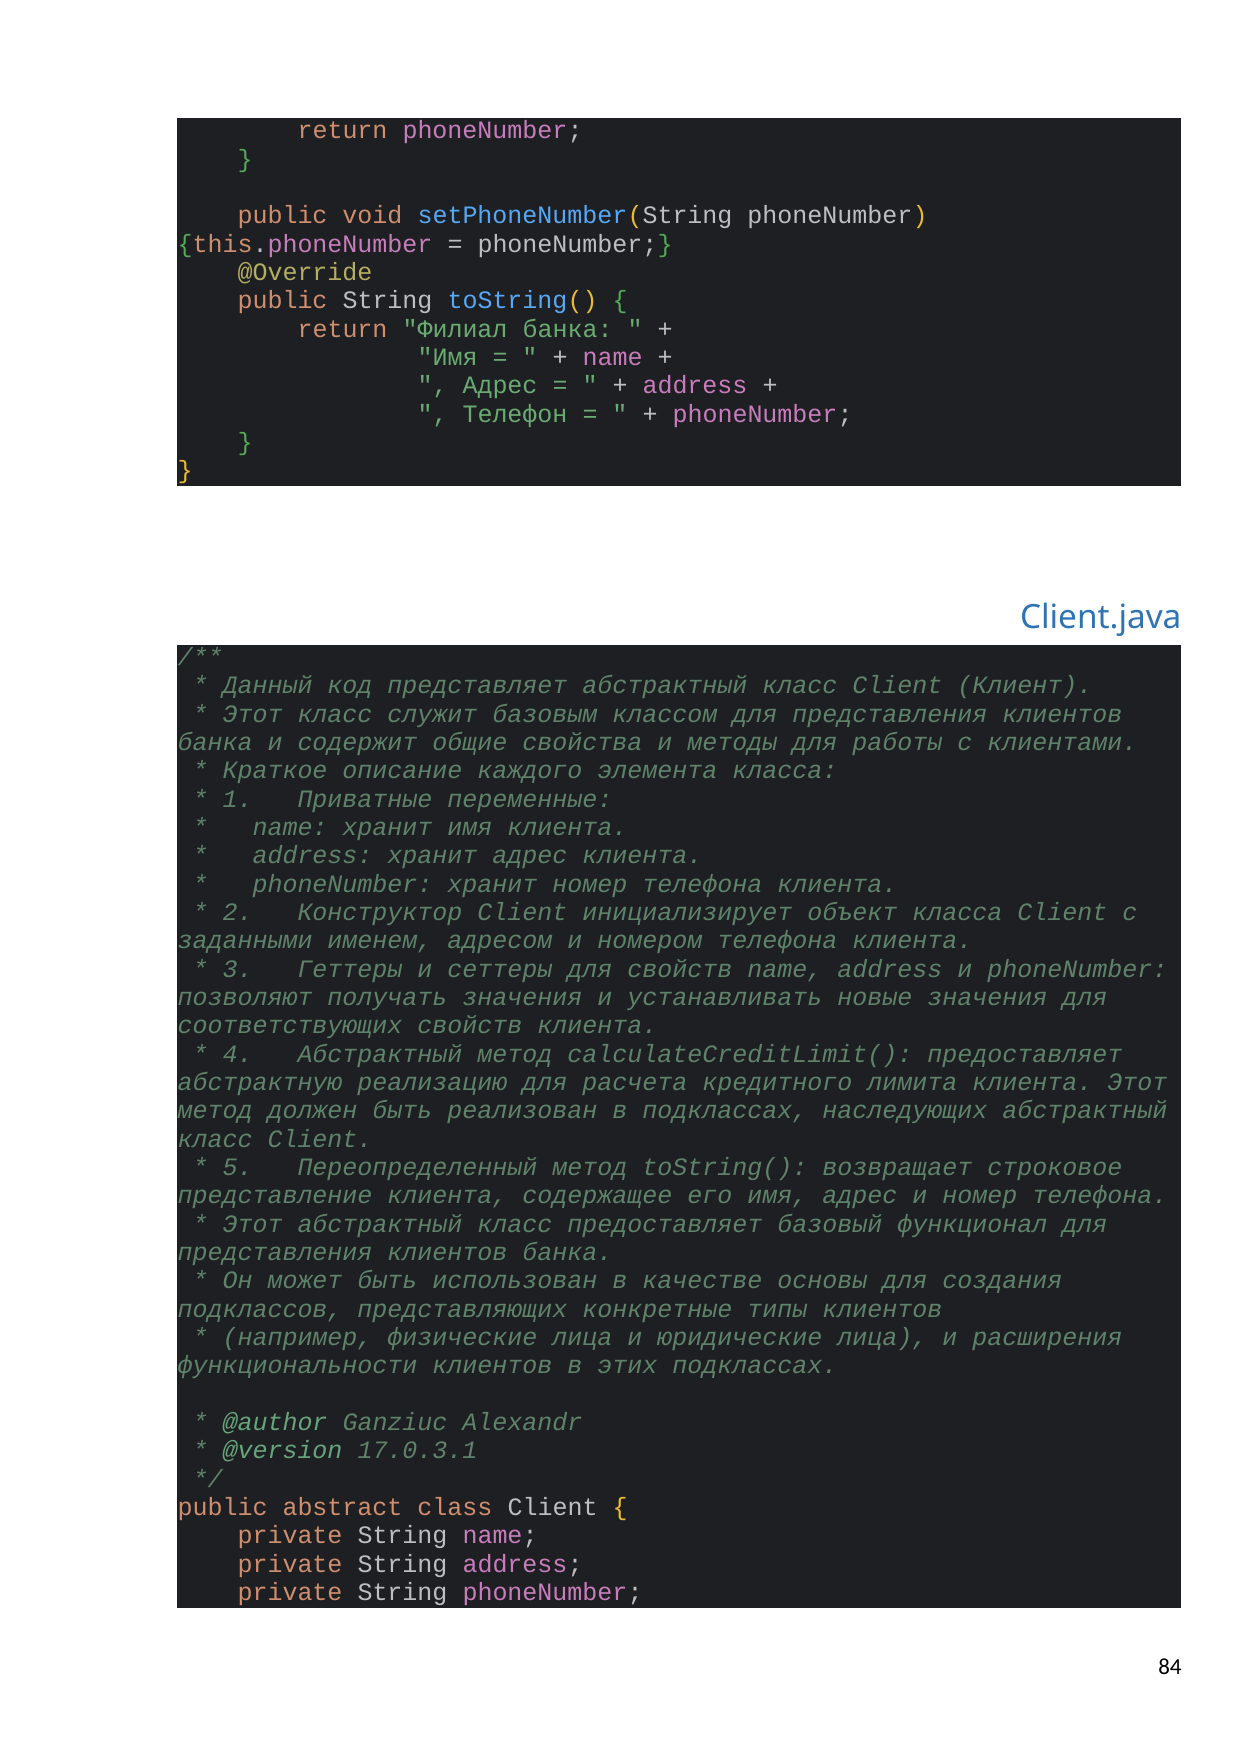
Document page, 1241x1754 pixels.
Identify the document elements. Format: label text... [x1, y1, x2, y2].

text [177, 118, 1181, 486]
subtitle Client.java [177, 592, 1181, 638]
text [177, 645, 1181, 1608]
